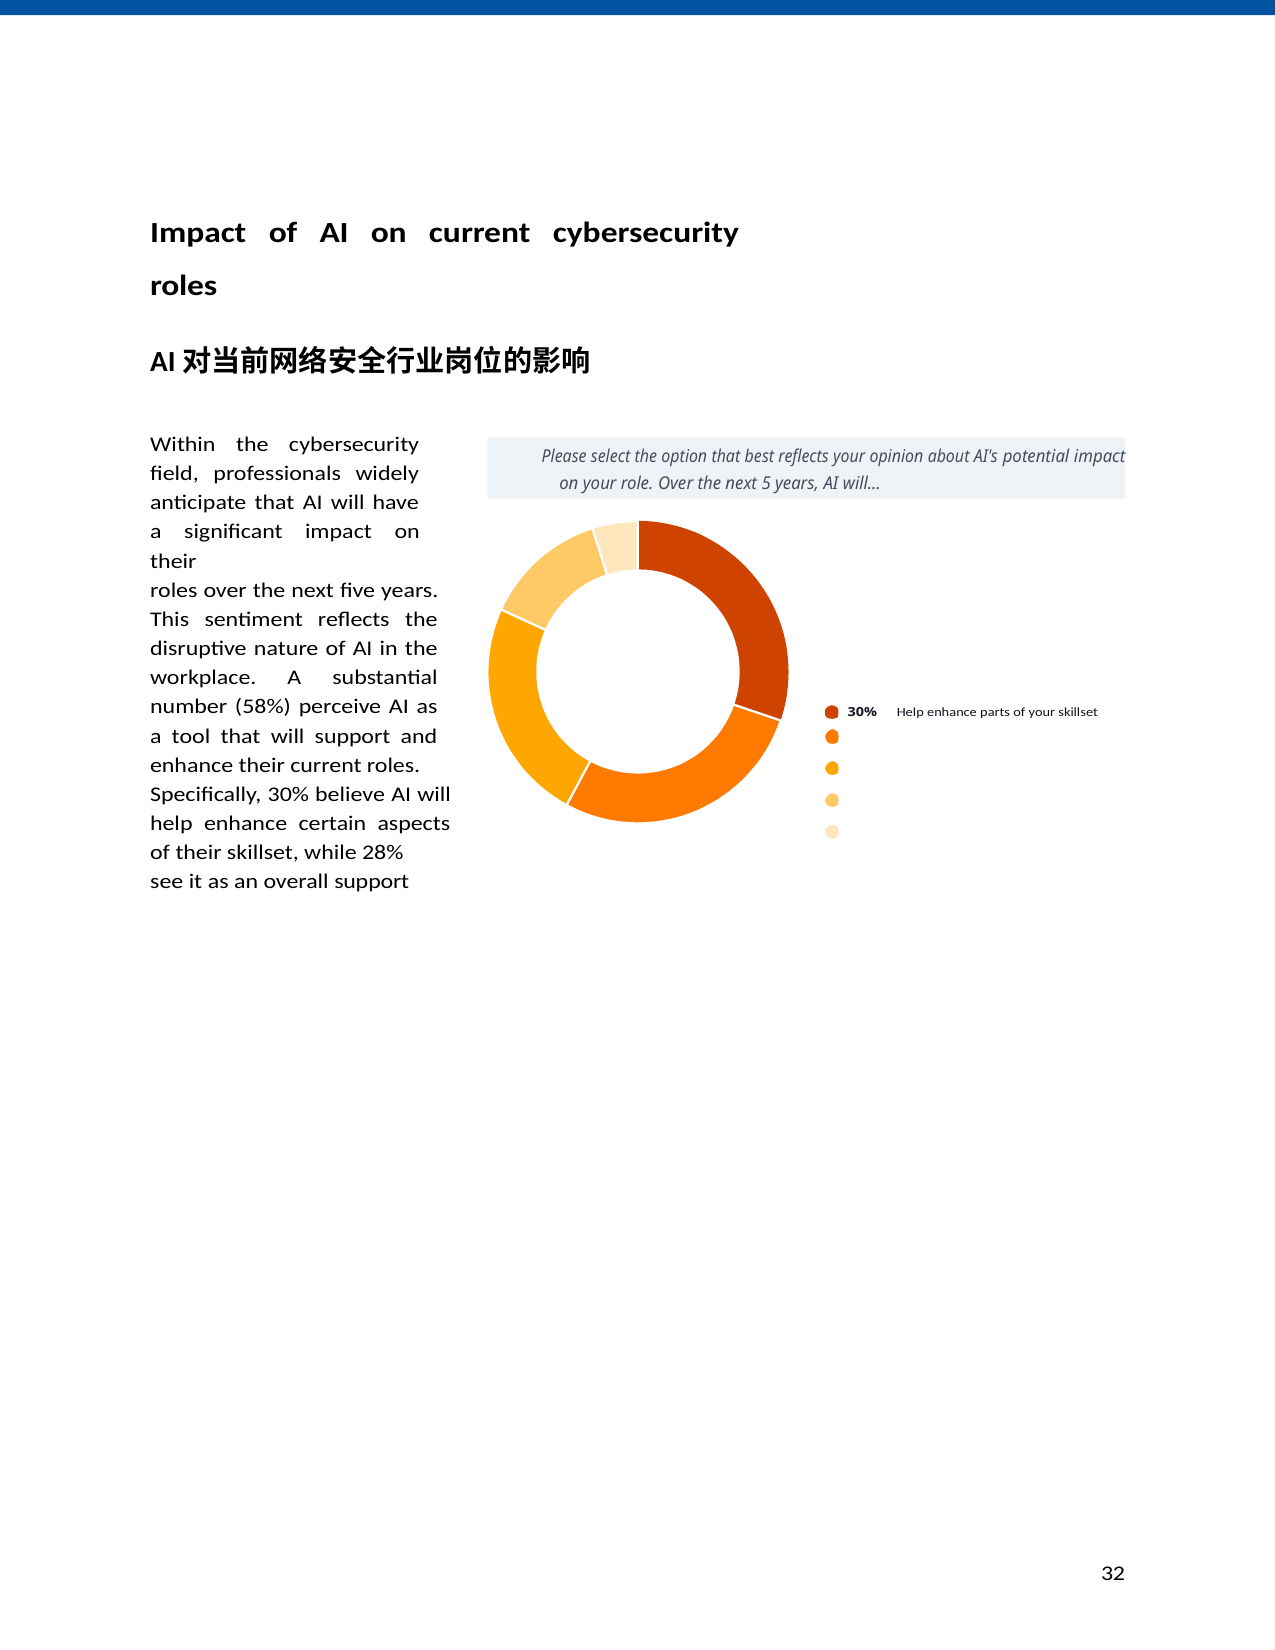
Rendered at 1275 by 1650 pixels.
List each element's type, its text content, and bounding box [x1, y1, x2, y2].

picture [825, 825, 839, 839]
text roles over the next five years. This sentiment reflects the disruptive nature of AI in the workplace. A substantial number (58%) perceive AI as a tool that will support and enhance their current roles. [150, 577, 438, 777]
picture [825, 793, 839, 807]
text Within the cybersecurity field, professionals widely anticipate that AI will have a significant impact on their [150, 431, 419, 573]
text Specifically, 30% believe AI will help enhance certain aspects of their skillset, while 28% [150, 781, 451, 865]
picture [825, 729, 839, 744]
picture [825, 761, 839, 775]
subtitle AI 对当前网络安全行业岗位的影响 [150, 337, 739, 379]
text 30% Help enhance parts of your skillset [825, 697, 1275, 727]
subtitle Impact of AI on current cybersecurity roles [150, 214, 739, 303]
text see it as an overall support [150, 869, 739, 894]
picture [825, 705, 839, 719]
